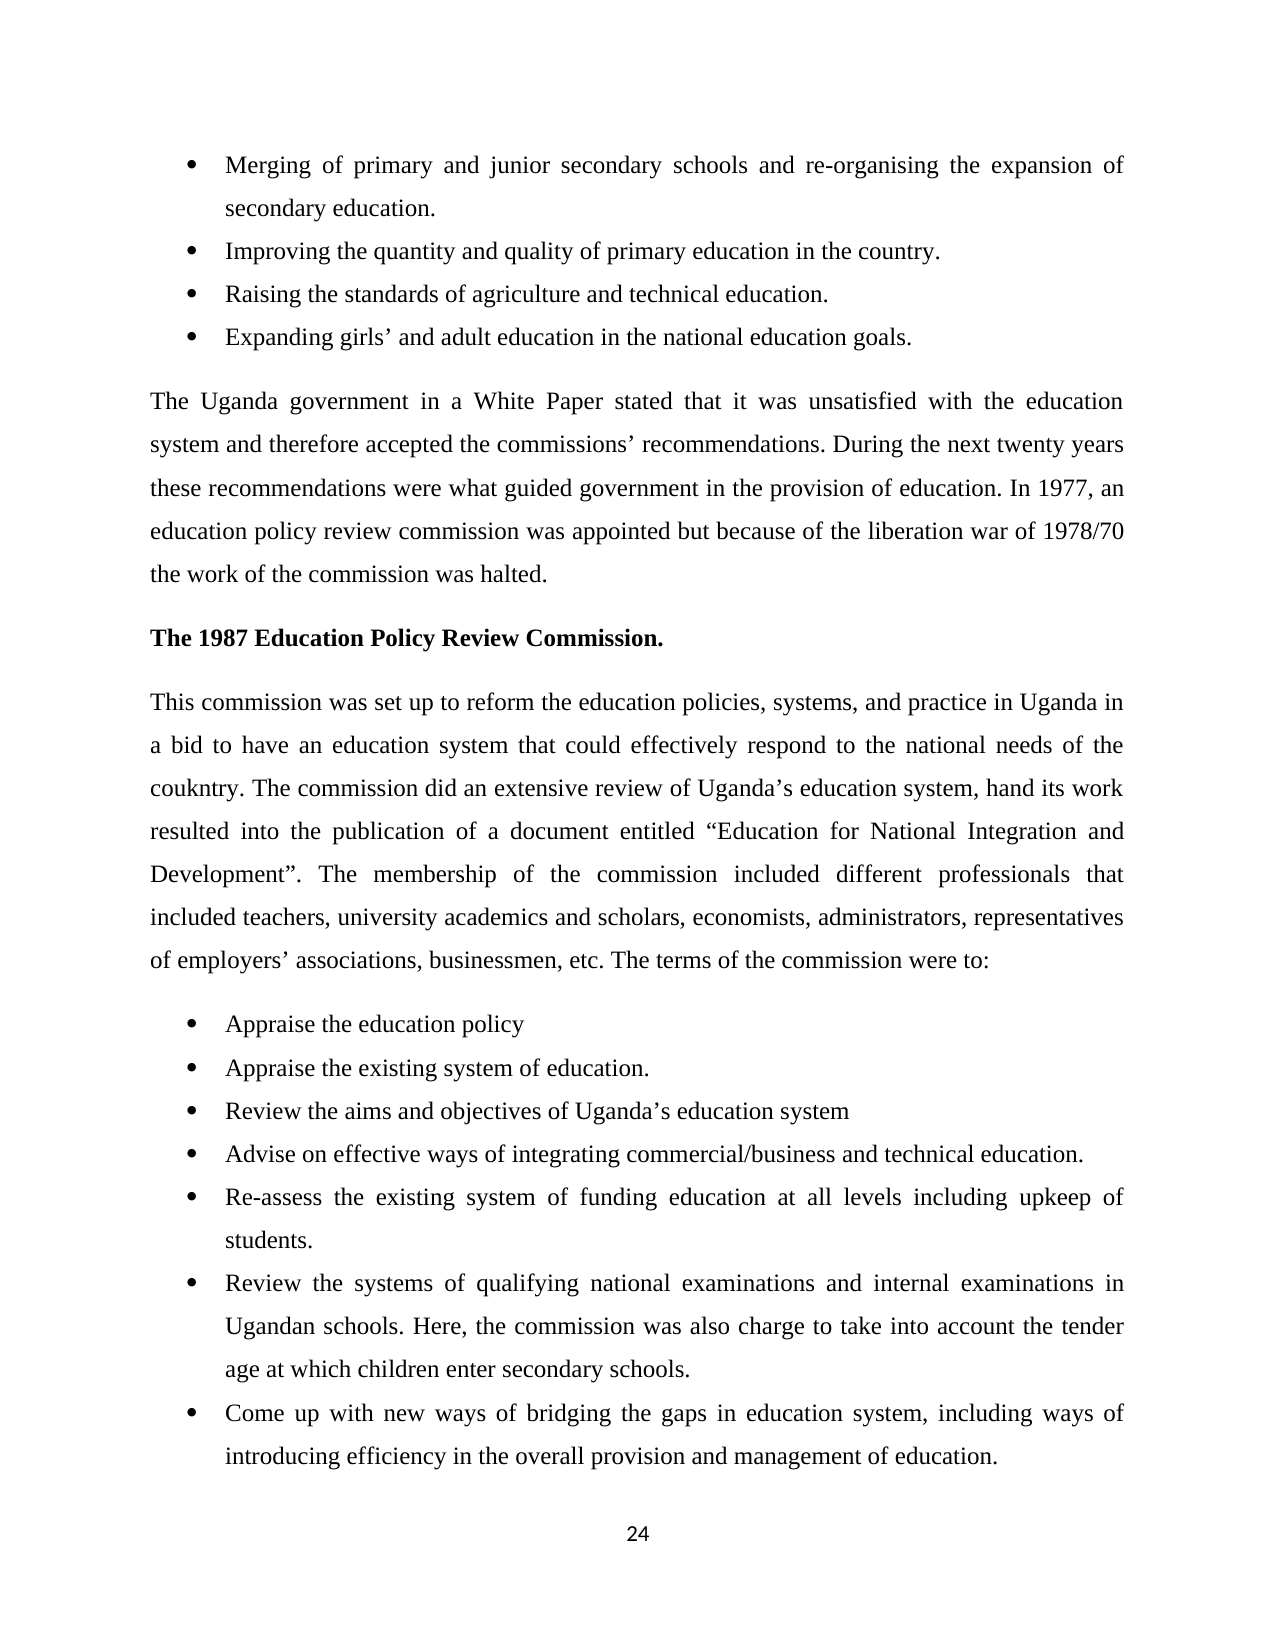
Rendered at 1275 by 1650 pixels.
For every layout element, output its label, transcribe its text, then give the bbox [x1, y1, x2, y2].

list Review the systems of qualifying national examinations and internal examinations in Ugandan schools. Here, the commission was also charge to take into account the tender age at which children enter secondary schools. [187, 1268, 1125, 1383]
text This commission was set up to reform the education policies, systems, and practice in Uganda in a bid to have an education system that could effectively respond to the national needs of the coukntry. The commission did an extensive review of Uganda’s education system, hand its work resulted into the publication of a document entitled “Education for National Integration and Development”. The membership of the commission included different professionals that included teachers, university academics and scholars, economists, administrators, representatives of employers’ associations, businessmen, etc. The terms of the commission were to: [150, 687, 1125, 974]
list Appraise the existing system of education. [187, 1053, 1125, 1081]
list Raising the standards of agriculture and technical education. [187, 279, 1125, 308]
list Expanding girls’ and adult education in the national education goals. [187, 322, 1125, 351]
list Re-assess the existing system of funding education at all levels including upkeep of students. [187, 1182, 1125, 1254]
list Review the aims and objectives of Uganda’s education system [187, 1096, 1125, 1124]
list Appraise the education policy [187, 1009, 1125, 1038]
text The Uganda government in a White Paper stated that it was unsatisfied with the education system and therefore accepted the commissions’ recommendations. During the next twenty years these recommendations were what guided government in the provision of education. In 1977, an education policy review commission was appointed but because of the liberation war of 1978/70 the work of the commission was halted. [150, 386, 1125, 588]
text The 1987 Education Policy Review Commission. [150, 623, 1125, 652]
list Improving the quantity and quality of primary education in the country. [187, 236, 1125, 265]
list Come up with new ways of bridging the gaps in education system, including ways of introducing efficiency in the overall provision and management of education. [187, 1398, 1125, 1469]
list Advise on effective ways of integrating commercial/business and technical education. [187, 1139, 1125, 1168]
list Merging of primary and junior secondary schools and re-organising the expansion of secondary education. [187, 150, 1125, 222]
